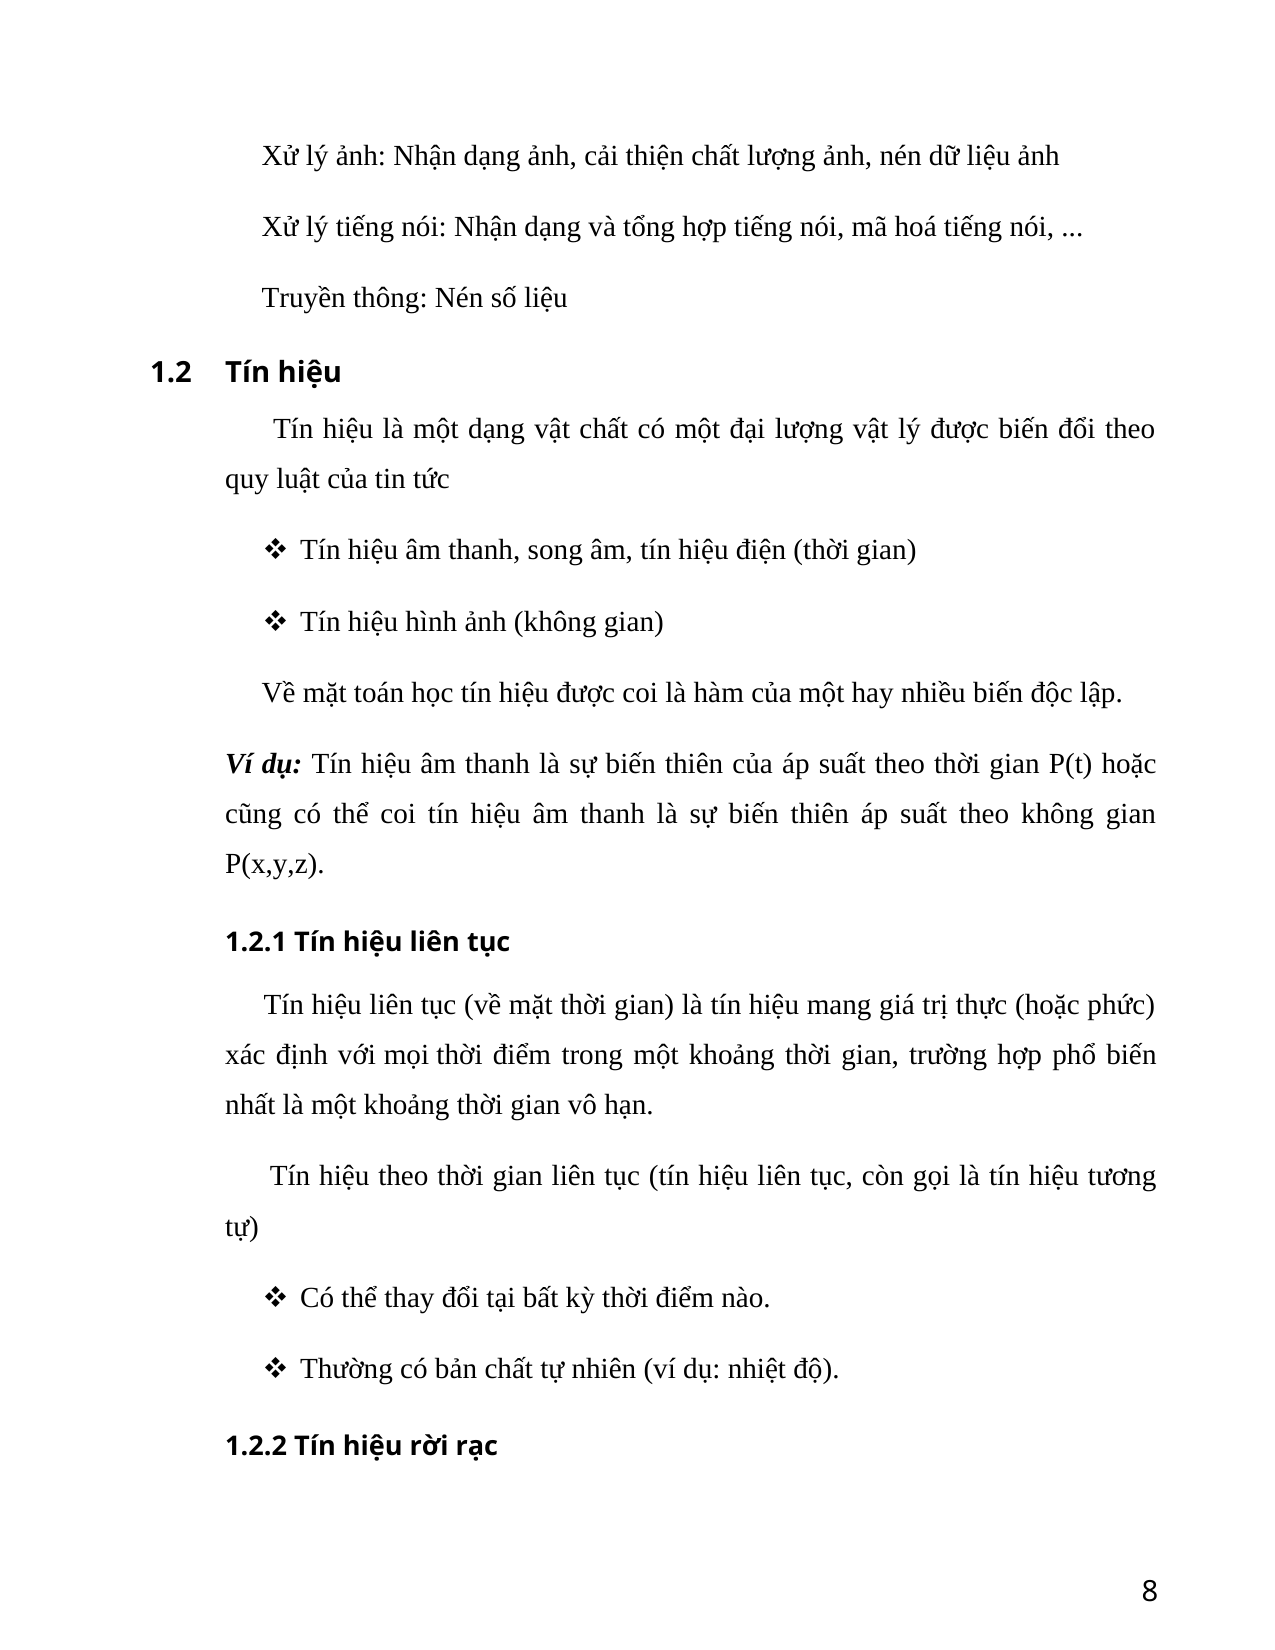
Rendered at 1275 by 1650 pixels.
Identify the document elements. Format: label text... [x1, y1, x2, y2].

list Thường có bản chất tự nhiên (ví dụ: nhiệt độ). [262, 1351, 1158, 1385]
text Ví dụ: Tín hiệu âm thanh là sự biến thiên của áp suất theo thời gian P(t) hoặc cũng có thể coi tín hiệu âm thanh là sự biến thiên áp suất theo không gian P(x,y,z). [225, 746, 1158, 880]
text Truyền thông: Nén số liệu [225, 280, 1158, 314]
text Xử lý ảnh: Nhận dạng ảnh, cải thiện chất lượng ảnh, nén dữ liệu ảnh [225, 138, 1158, 172]
text Tín hiệu là một dạng vật chất có một đại lượng vật lý được biến đổi theo quy luật của tin tức [225, 411, 1158, 495]
list Có thể thay đổi tại bất kỳ thời điểm nào. [262, 1280, 1158, 1314]
list Tín hiệu âm thanh, song âm, tín hiệu điện (thời gian) [262, 532, 1158, 566]
subtitle Tín hiệu [150, 351, 1158, 391]
text Tín hiệu liên tục (về mặt thời gian) là tín hiệu mang giá trị thực (hoặc phức) xác định với mọi thời điểm trong một khoảng thời gian, trường hợp phổ biến nhất là một khoảng thời gian vô hạn. [225, 987, 1158, 1121]
text Tín hiệu theo thời gian liên tục (tín hiệu liên tục, còn gọi là tín hiệu tương tự) [225, 1158, 1158, 1242]
text Về mặt toán học tín hiệu được coi là hàm của một hay nhiều biến độc lập. [225, 675, 1158, 708]
list Tín hiệu hình ảnh (không gian) [262, 604, 1158, 637]
text Xử lý tiếng nói: Nhận dạng và tổng hợp tiếng nói, mã hoá tiếng nói, ... [225, 209, 1158, 243]
subtitle 1.2.2 Tín hiệu rời rạc [225, 1427, 1158, 1463]
subtitle 1.2.1 Tín hiệu liên tục [225, 922, 1158, 959]
